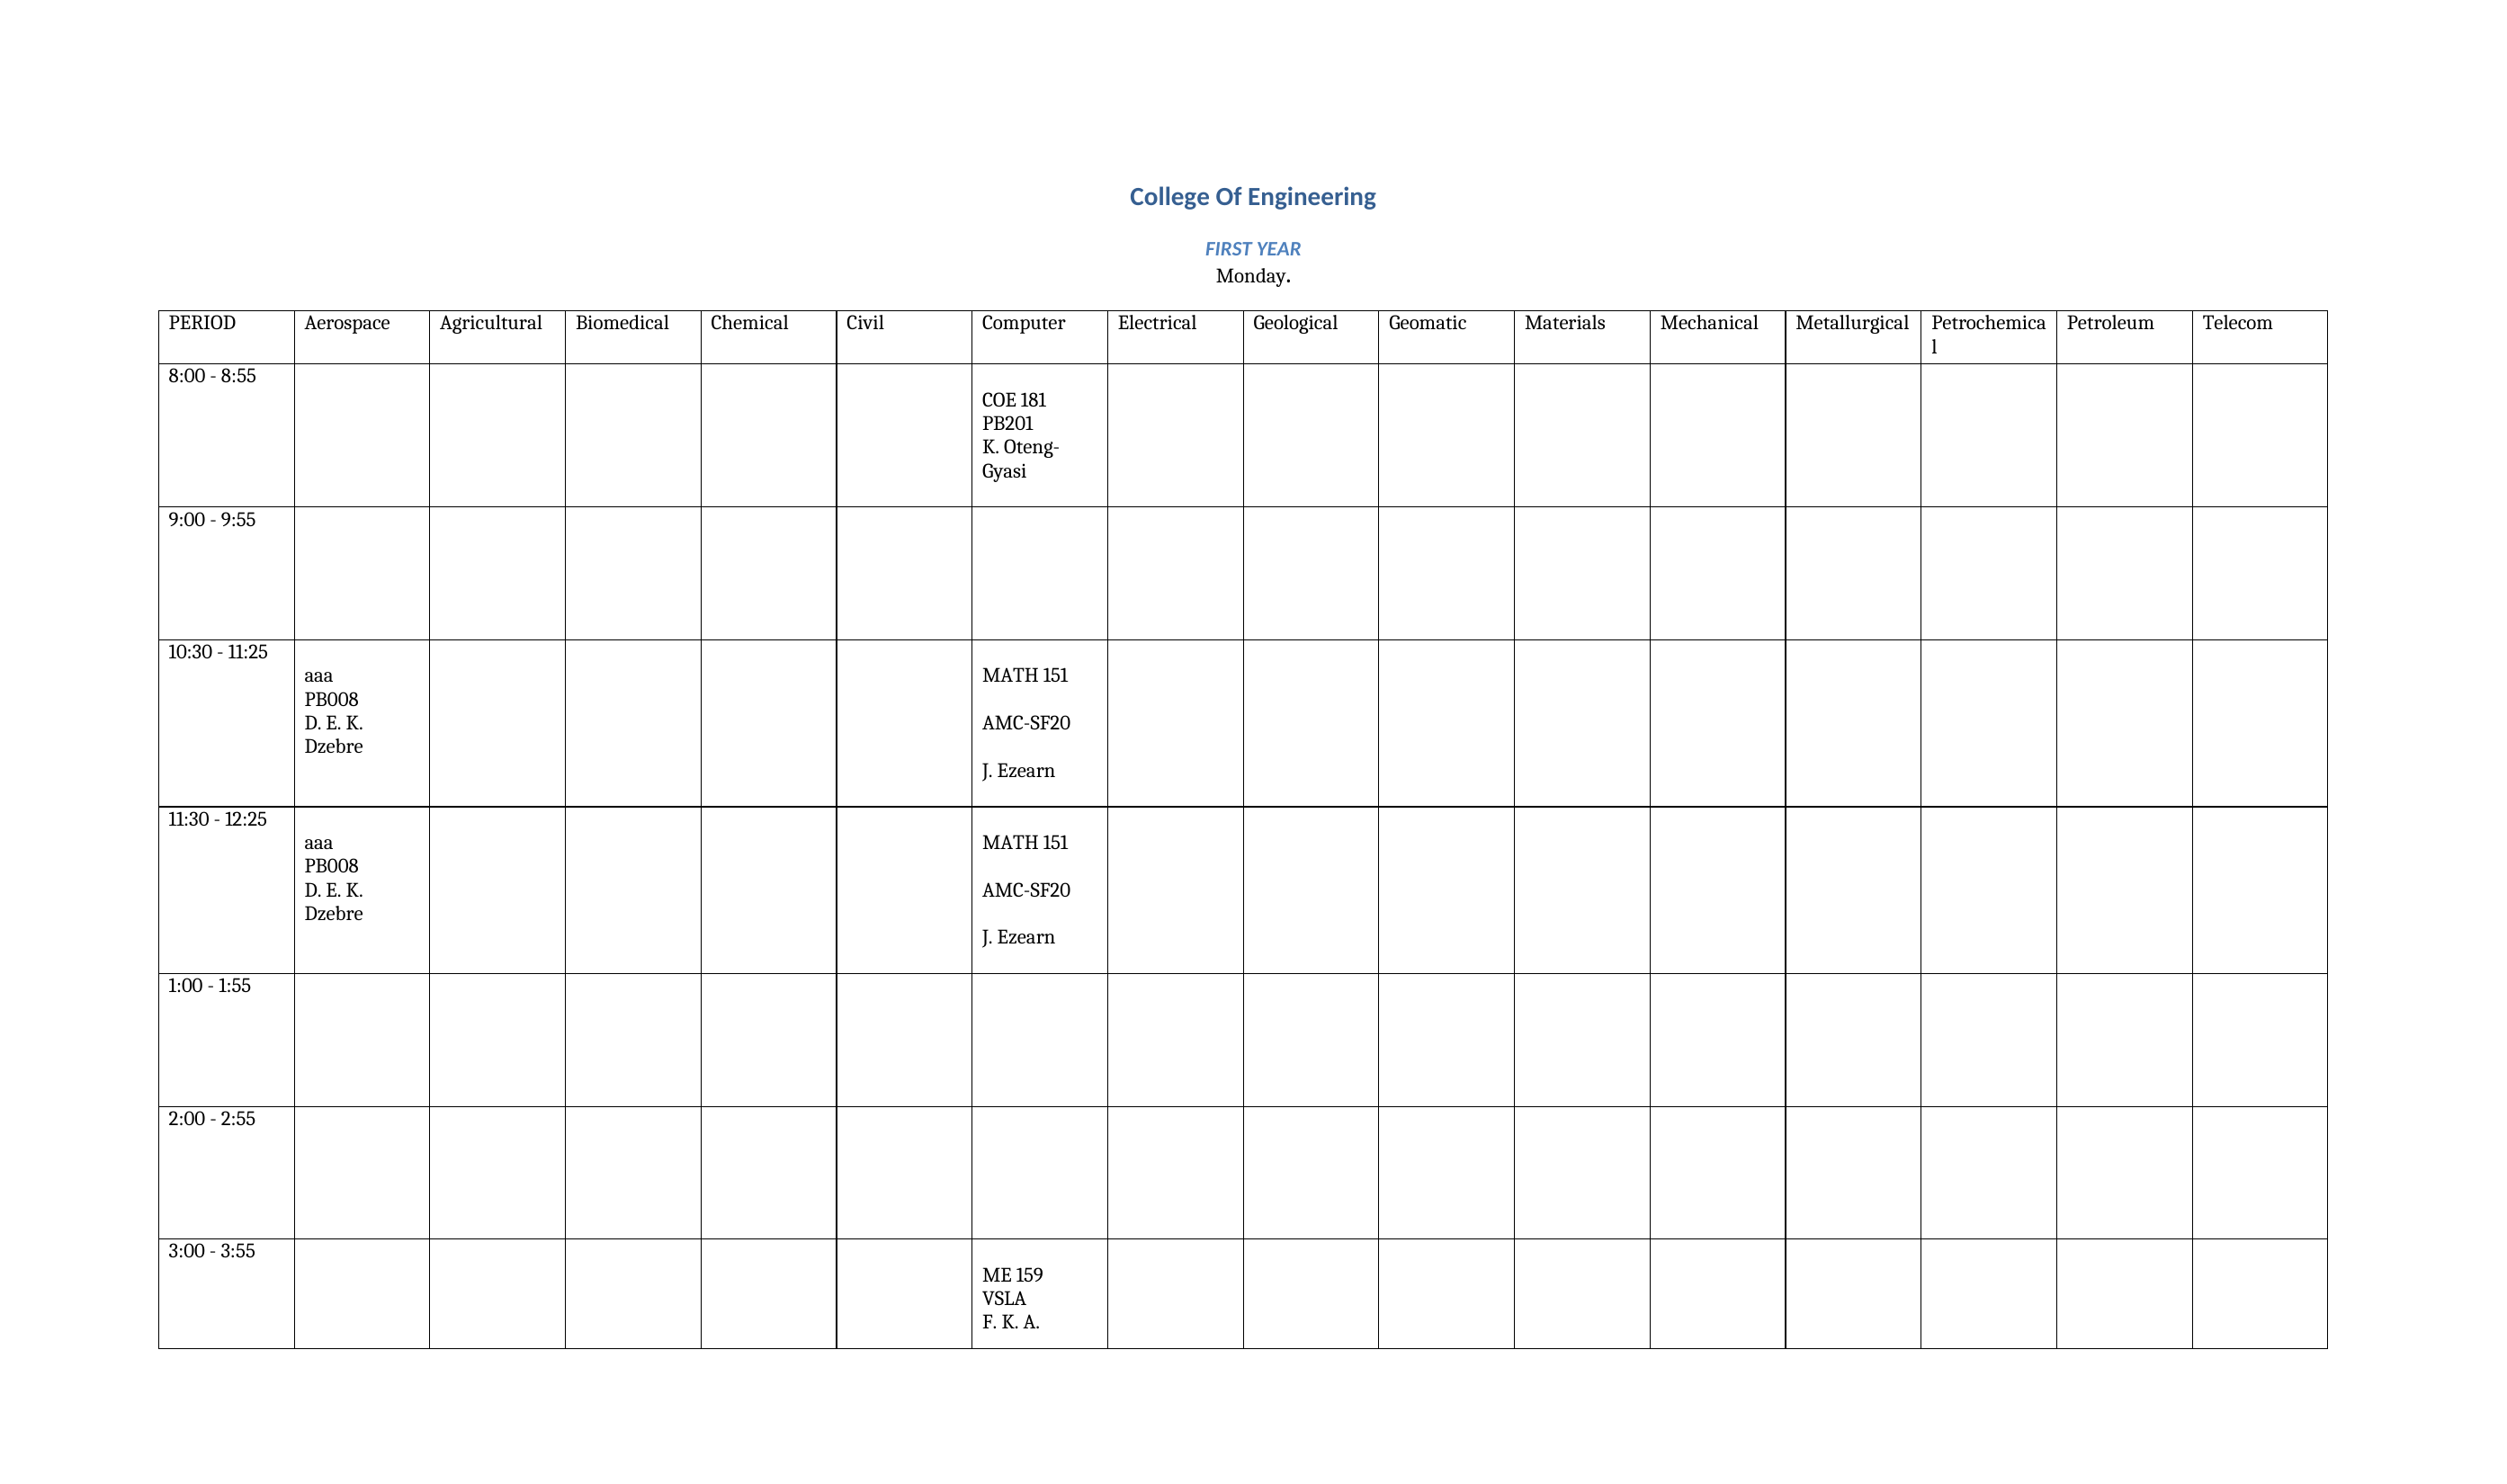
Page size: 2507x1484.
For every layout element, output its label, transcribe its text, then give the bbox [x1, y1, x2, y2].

table_cell [2057, 507, 2192, 639]
subtitle FIRST YEAR [168, 236, 2338, 261]
table_header Biomedical [566, 311, 701, 363]
table_cell [1651, 507, 1785, 639]
table_cell [972, 974, 1107, 1105]
table_cell 3:00 - 3:55 [159, 1239, 294, 1348]
table_cell 9:00 - 9:55 [159, 507, 294, 639]
table_header Electrical [1108, 311, 1243, 363]
table_cell [1921, 640, 2056, 806]
table_cell [1786, 974, 1921, 1105]
table_cell 10:30 - 11:25 [159, 640, 294, 806]
table_cell [837, 507, 971, 639]
table_cell [1108, 364, 1243, 506]
table_cell 2:00 - 2:55 [159, 1107, 294, 1238]
table_cell [566, 364, 701, 506]
table_cell [566, 640, 701, 806]
table_cell [2057, 1107, 2192, 1238]
table_cell [1379, 1107, 1514, 1238]
table_cell [702, 1239, 836, 1348]
table_cell [1108, 507, 1243, 639]
table_cell [566, 1107, 701, 1238]
table_cell [702, 974, 836, 1105]
table_cell [1921, 808, 2056, 973]
table_cell [1515, 808, 1650, 973]
table_cell [1515, 1239, 1650, 1348]
table_cell [1786, 507, 1921, 639]
table_cell [702, 808, 836, 973]
table_cell [1379, 974, 1514, 1105]
table_cell [1921, 507, 2056, 639]
table_header Agricultural [430, 311, 565, 363]
table_cell [1108, 808, 1243, 973]
table_cell [566, 974, 701, 1105]
table_cell aaa PB008 D. E. K. Dzebre [295, 640, 429, 806]
table_cell MATH 151 AMC-SF20 J. Ezearn [972, 640, 1107, 806]
table_cell [430, 507, 565, 639]
table_cell [295, 364, 429, 506]
table_cell [1786, 640, 1921, 806]
table_cell [837, 640, 971, 806]
table_cell [430, 1239, 565, 1348]
table_cell [1921, 974, 2056, 1105]
table_cell ME 159 VSLA F. K. A. Nyarko [972, 1239, 1107, 1348]
table_cell [702, 507, 836, 639]
table_cell [1244, 1107, 1378, 1238]
table_cell [972, 507, 1107, 639]
table_cell [1379, 808, 1514, 973]
table_cell [1786, 808, 1921, 973]
table_cell [1651, 974, 1785, 1105]
table_header Petrochemical [1921, 311, 2056, 363]
table_cell [1651, 1107, 1785, 1238]
table_cell [2193, 507, 2327, 639]
table_cell [1786, 1239, 1921, 1348]
table_cell [566, 1239, 701, 1348]
table_cell [1108, 1239, 1243, 1348]
table_cell [430, 974, 565, 1105]
table_cell [972, 1107, 1107, 1238]
table_cell [2193, 808, 2327, 973]
table_cell [566, 808, 701, 973]
table_cell aaa PB008 D. E. K. Dzebre [295, 808, 429, 973]
table_cell [2057, 974, 2192, 1105]
table_cell [837, 364, 971, 506]
table_cell [837, 1239, 971, 1348]
table_cell [1515, 974, 1650, 1105]
table_cell [430, 640, 565, 806]
table_header Petroleum [2057, 311, 2192, 363]
table_cell [1921, 1239, 2056, 1348]
table_cell [837, 974, 971, 1105]
table_cell [1651, 640, 1785, 806]
table_cell [2057, 808, 2192, 973]
table_cell [1108, 640, 1243, 806]
text Monday. [168, 264, 2338, 288]
table_cell [1379, 1239, 1514, 1348]
table_cell [1244, 364, 1378, 506]
table_header Materials [1515, 311, 1650, 363]
table_header PERIOD [159, 311, 294, 363]
table_header Computer [972, 311, 1107, 363]
table_cell [295, 974, 429, 1105]
table_header Mechanical [1651, 311, 1785, 363]
table_header Geological [1244, 311, 1378, 363]
table_cell 11:30 - 12:25 [159, 808, 294, 973]
table_cell [1379, 640, 1514, 806]
table_cell [1108, 974, 1243, 1105]
table_cell 1:00 - 1:55 [159, 974, 294, 1105]
table_cell [1108, 1107, 1243, 1238]
table_cell [1379, 364, 1514, 506]
table_cell [430, 364, 565, 506]
table_cell [1921, 1107, 2056, 1238]
table_cell [1786, 1107, 1921, 1238]
table_header Aerospace [295, 311, 429, 363]
table_cell [1515, 507, 1650, 639]
table_cell [837, 1107, 971, 1238]
table_cell MATH 151 AMC-SF20 J. Ezearn [972, 808, 1107, 973]
table_cell [1244, 808, 1378, 973]
table_cell [1786, 364, 1921, 506]
table_cell [2193, 1239, 2327, 1348]
table_cell [1921, 364, 2056, 506]
table_cell 8:00 - 8:55 [159, 364, 294, 506]
table_cell [566, 507, 701, 639]
table_cell [1651, 1239, 1785, 1348]
table_cell [1515, 640, 1650, 806]
table_cell [1515, 1107, 1650, 1238]
table_header Chemical [702, 311, 836, 363]
table_cell [430, 1107, 565, 1238]
table_cell [2057, 364, 2192, 506]
table_cell [1651, 808, 1785, 973]
table_cell [2057, 640, 2192, 806]
table_cell [430, 808, 565, 973]
table_cell [1244, 1239, 1378, 1348]
table_header Telecom [2193, 311, 2327, 363]
table_cell [2057, 1239, 2192, 1348]
table_header Civil [837, 311, 971, 363]
table_cell [1379, 507, 1514, 639]
table_cell [702, 1107, 836, 1238]
table_cell [2193, 364, 2327, 506]
table_header Geomatic [1379, 311, 1514, 363]
table_cell [2193, 1107, 2327, 1238]
subtitle College Of Engineering [168, 180, 2338, 212]
table_cell [1244, 974, 1378, 1105]
table_cell [295, 507, 429, 639]
table_cell [1515, 364, 1650, 506]
table_cell [1244, 640, 1378, 806]
table_cell [2193, 640, 2327, 806]
table_header Metallurgical [1786, 311, 1921, 363]
table_cell [295, 1239, 429, 1348]
table_cell [1244, 507, 1378, 639]
table_cell [295, 1107, 429, 1238]
table_cell [837, 808, 971, 973]
table_cell [2193, 974, 2327, 1105]
table_cell COE 181 PB201 K. Oteng-Gyasi [972, 364, 1107, 506]
table_cell [702, 364, 836, 506]
table_cell [1651, 364, 1785, 506]
table_cell [702, 640, 836, 806]
